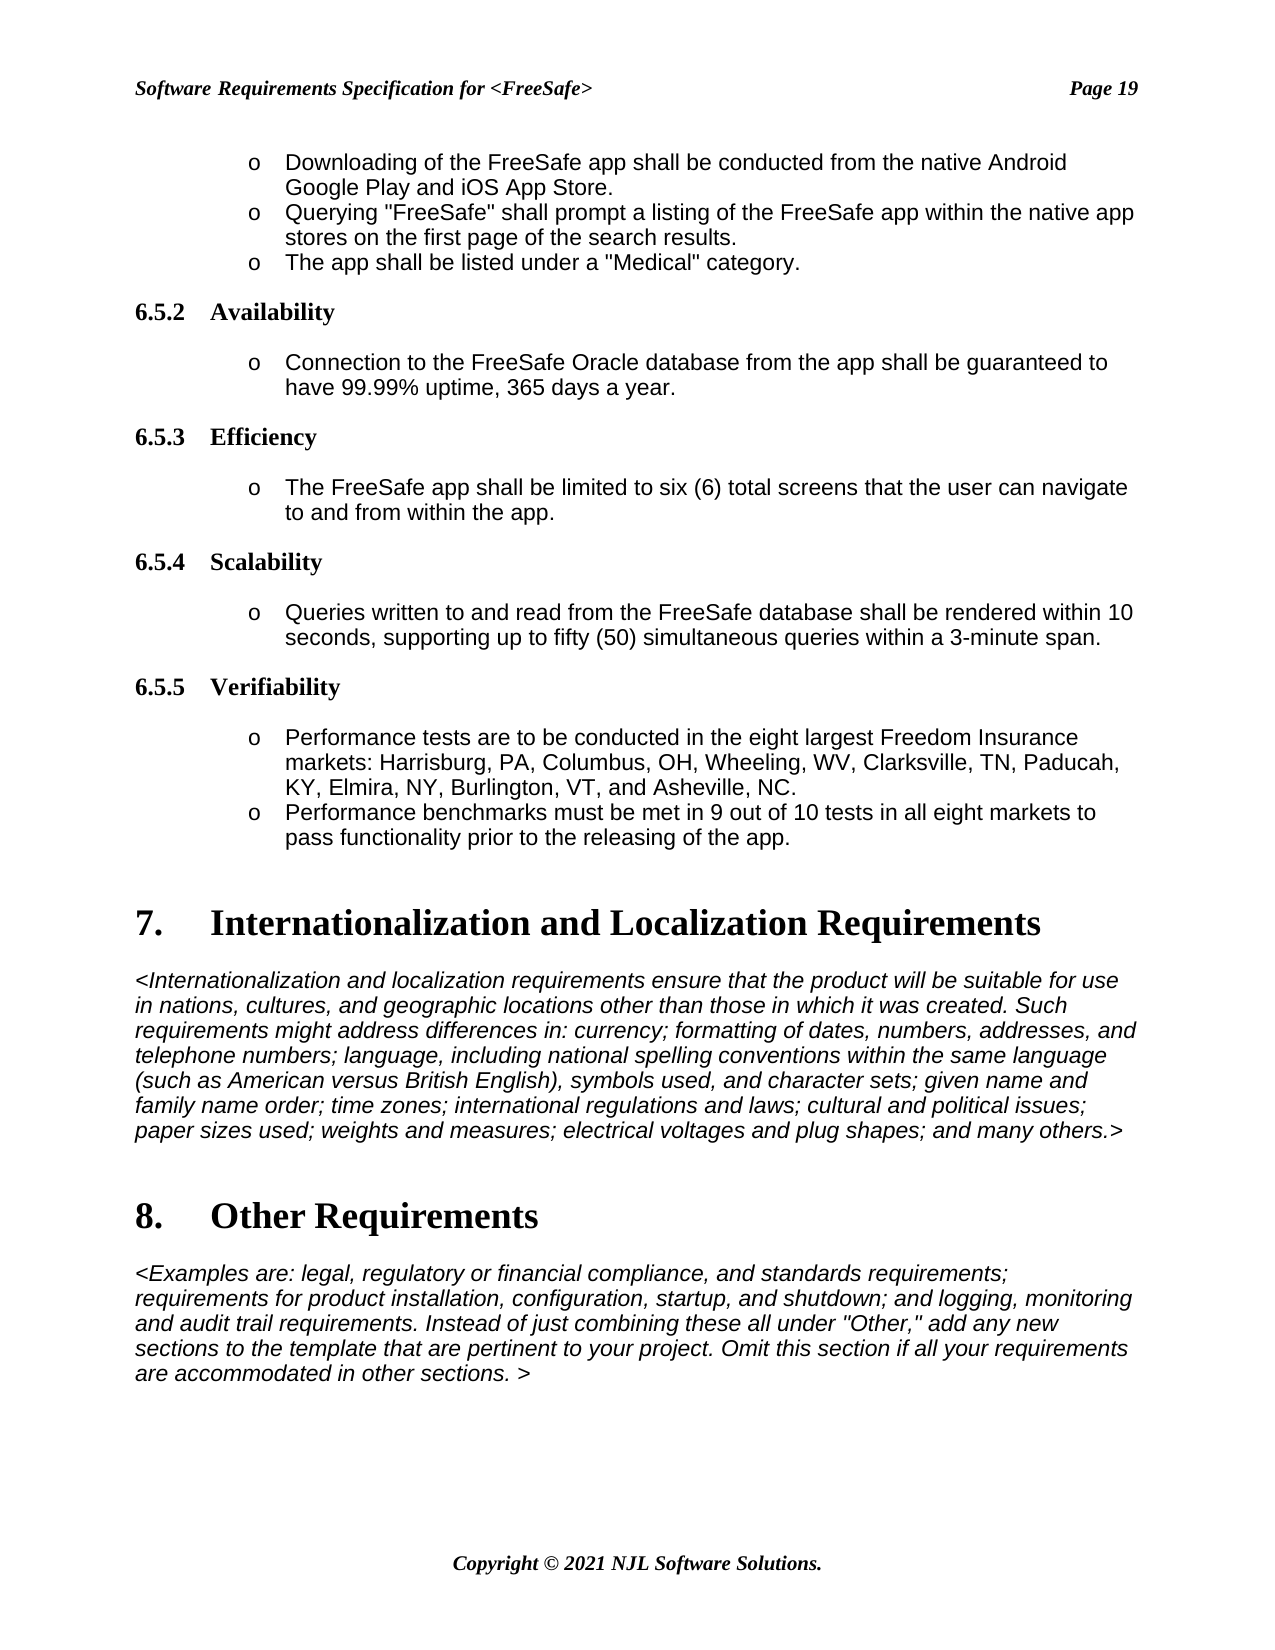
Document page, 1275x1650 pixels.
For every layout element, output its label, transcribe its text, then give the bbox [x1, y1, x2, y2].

list The FreeSafe app shall be limited to six (6) total screens that the user can navigate to and from within the app. [247, 475, 1140, 525]
subtitle Internationalization and Localization Requirements [135, 900, 1140, 943]
subtitle Verifiability [135, 675, 1140, 700]
list Performance tests are to be conducted in the eight largest Freedom Insurance markets: Harrisburg, PA, Columbus, OH, Wheeling, WV, Clarksville, TN, Paducah, KY, Elmira, NY, Burlington, VT, and Asheville, NC. [247, 725, 1140, 800]
list The app shall be listed under a "Medical" category. [247, 250, 1140, 275]
list Performance benchmarks must be met in 9 out of 10 tests in all eight markets to pass functionality prior to the releasing of the app. [247, 800, 1140, 850]
text <Examples are: legal, regulatory or financial compliance, and standards requirements; requirements for product installation, configuration, startup, and shutdown; and logging, monitoring and audit trail requirements. Instead of just combining these all under "Other," add any new sections to the template that are pertinent to your project. Omit this section if all your requirements are accommodated in other sections. > [135, 1261, 1140, 1386]
subtitle Scalability [135, 550, 1140, 575]
subtitle Other Requirements [135, 1193, 1140, 1236]
list Querying "FreeSafe" shall prompt a listing of the FreeSafe app within the native app stores on the first page of the search results. [247, 200, 1140, 250]
subtitle Availability [135, 300, 1140, 325]
list Queries written to and read from the FreeSafe database shall be rendered within 10 seconds, supporting up to fifty (50) simultaneous queries within a 3-minute span. [247, 600, 1140, 650]
subtitle Efficiency [135, 425, 1140, 450]
text <Internationalization and localization requirements ensure that the product will be suitable for use in nations, cultures, and geographic locations other than those in which it was created. Such requirements might address differences in: currency; formatting of dates, numbers, addresses, and telephone numbers; language, including national spelling conventions within the same language (such as American versus British English), symbols used, and character sets; given name and family name order; time zones; international regulations and laws; cultural and political issues; paper sizes used; weights and measures; electrical voltages and plug shapes; and many others.> [135, 968, 1140, 1143]
list Downloading of the FreeSafe app shall be conducted from the native Android Google Play and iOS App Store. [247, 150, 1140, 200]
list Connection to the FreeSafe Oracle database from the app shall be guaranteed to have 99.99% uptime, 365 days a year. [247, 350, 1140, 400]
